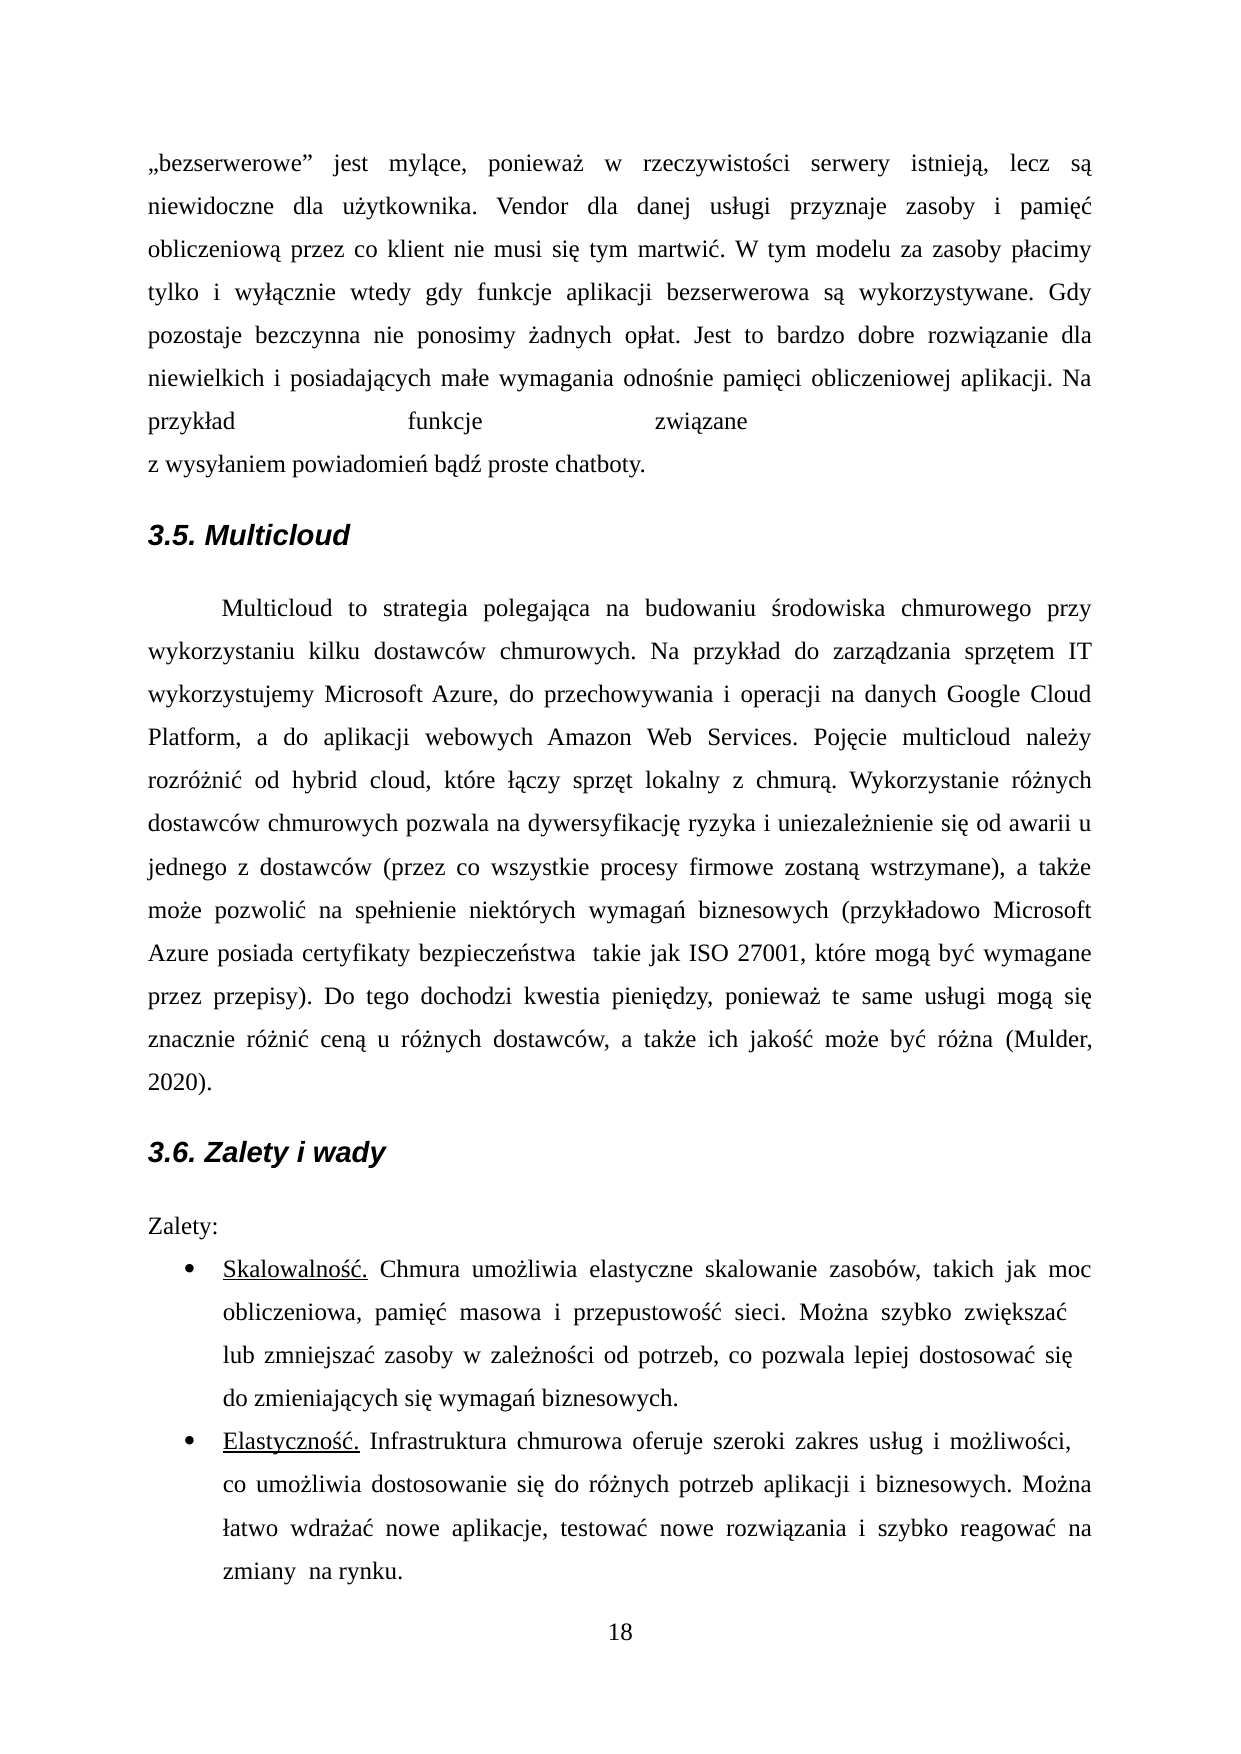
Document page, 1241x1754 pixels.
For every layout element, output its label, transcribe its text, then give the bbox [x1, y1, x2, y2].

subtitle 3.5. Multicloud [148, 518, 1093, 551]
subtitle 3.6. Zalety i wady [148, 1135, 1093, 1169]
list Skalowalność. Chmura umożliwia elastyczne skalowanie zasobów, takich jak moc obliczeniowa, pamięć masowa i przepustowość sieci. Można szybko zwiększać lub zmniejszać zasoby w zależności od potrzeb, co pozwala lepiej dostosować się do zmieniających się wymagań biznesowych. [185, 1254, 1093, 1412]
text Zalety: [148, 1211, 1093, 1239]
text Multicloud to strategia polegająca na budowaniu środowiska chmurowego przy wykorzystaniu kilku dostawców chmurowych. Na przykład do zarządzania sprzętem IT wykorzystujemy Microsoft Azure, do przechowywania i operacji na danych Google Cloud Platform, a do aplikacji webowych Amazon Web Services. Pojęcie multicloud należy rozróżnić od hybrid cloud, które łączy sprzęt lokalny z chmurą. Wykorzystanie różnych dostawców chmurowych pozwala na dywersyfikację ryzyka i uniezależnienie się od awarii u jednego z dostawców (przez co wszystkie procesy firmowe zostaną wstrzymane), a także może pozwolić na spełnienie niektórych wymagań biznesowych (przykładowo Microsoft Azure posiada certyfikaty bezpieczeństwa takie jak ISO 27001, które mogą być wymagane przez przepisy). Do tego dochodzi kwestia pieniędzy, ponieważ te same usługi mogą się znacznie różnić ceną u różnych dostawców, a także ich jakość może być różna. [148, 593, 1093, 1096]
list Elastyczność. Infrastruktura chmurowa oferuje szeroki zakres usług i możliwości, co umożliwia dostosowanie się do różnych potrzeb aplikacji i biznesowych. Można łatwo wdrażać nowe aplikacje, testować nowe rozwiązania i szybko reagować na zmiany na rynku. [185, 1426, 1093, 1584]
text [148, 148, 1093, 478]
